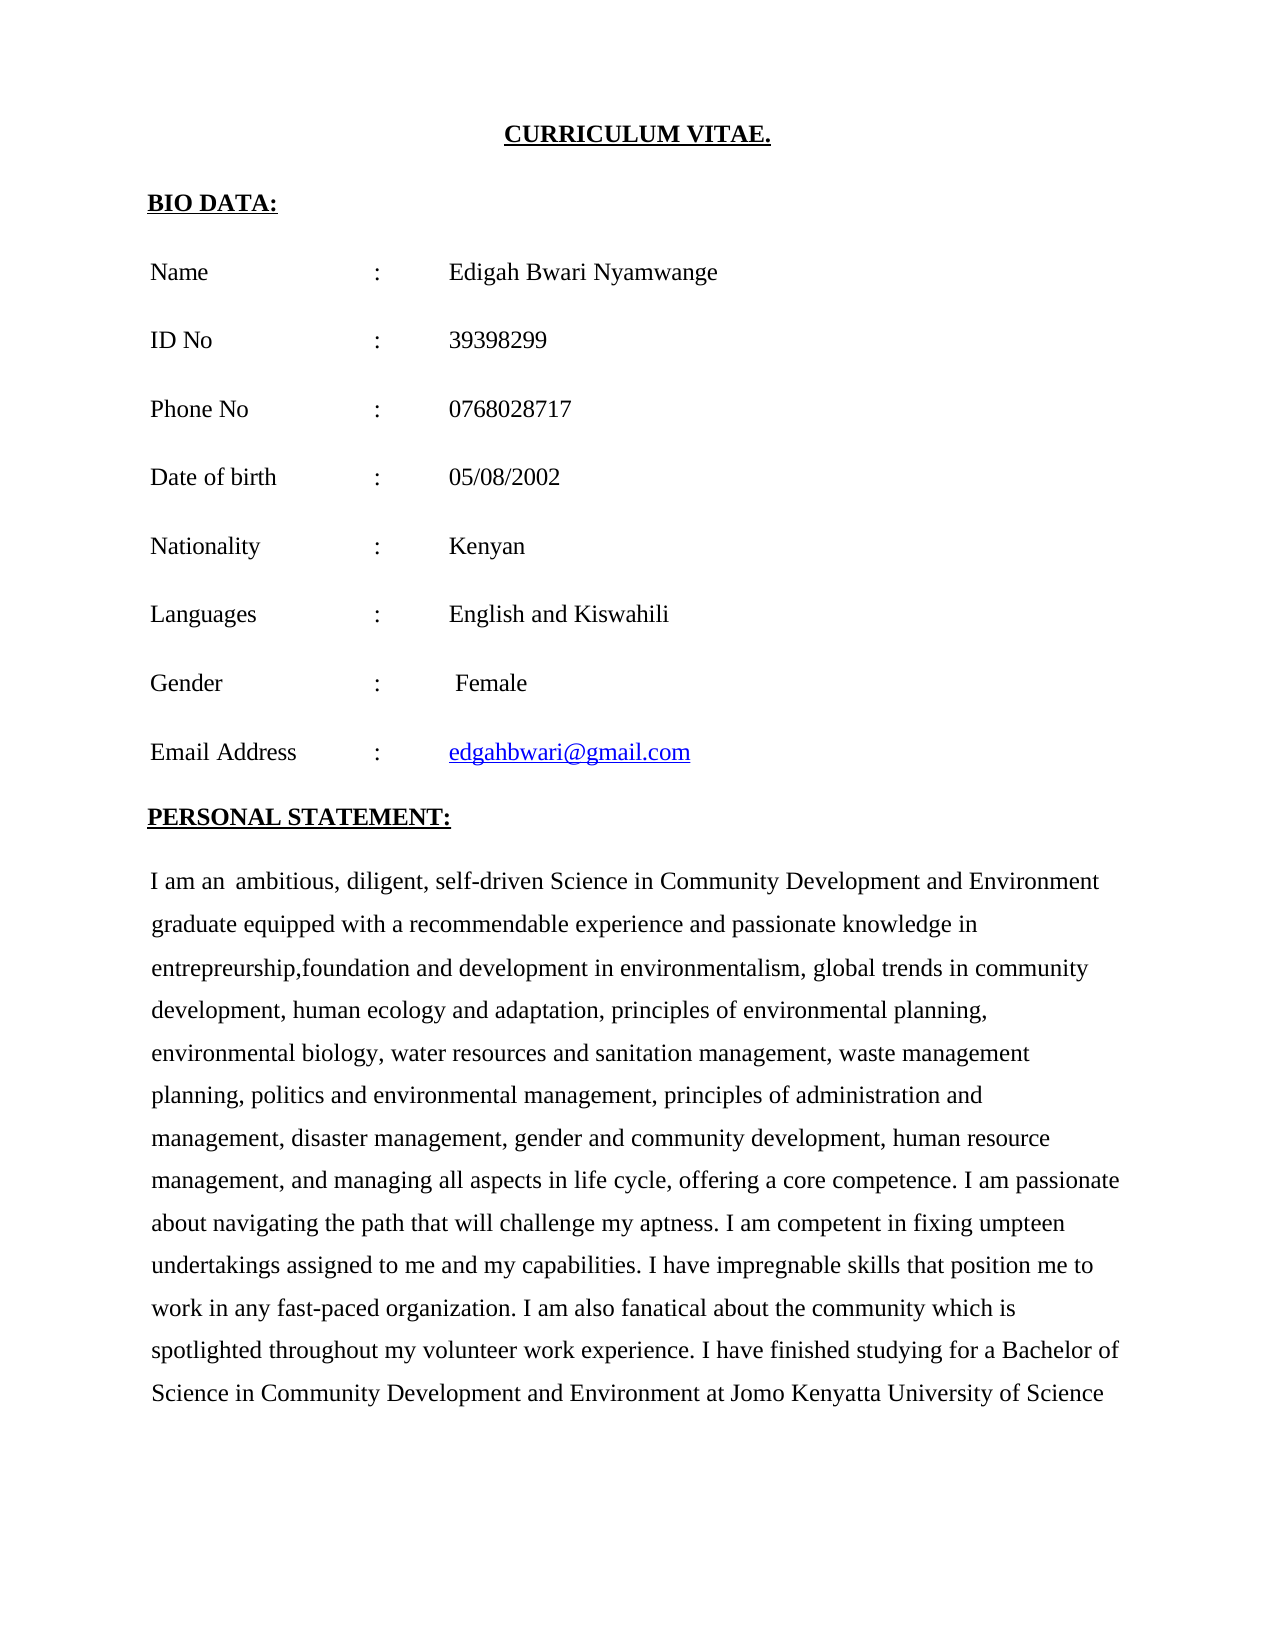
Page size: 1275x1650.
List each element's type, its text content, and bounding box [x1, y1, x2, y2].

text Name : Edigah Bwari Nyamwange [150, 257, 1125, 286]
text spotlighted throughout my volunteer work experience. I have finished studying for a Bachelor of Science in Community Development and Environment at Jomo Kenyatta University of Science [151, 1336, 1125, 1407]
subtitle CURRICULUM VITAE. [150, 119, 1125, 148]
text management, disaster management, gender and community development, human resource [151, 1123, 1125, 1151]
text Gender : Female [150, 668, 1125, 697]
text BIO DATA: [147, 188, 1125, 216]
subtitle PERSONAL STATEMENT: [147, 802, 1125, 831]
text management, and managing all aspects in life cycle, offering a core competence. I am passionate about navigating the path that will challenge my aptness. I am competent in fixing umpteen [151, 1165, 1125, 1236]
text undertakings assigned to me and my capabilities. I have impregnable skills that position me to work in any fast-paced organization. I am also fanatical about the community which is [151, 1250, 1125, 1322]
text ID No : 39398299 [150, 325, 1125, 354]
text entrepreurship,foundation and development in environmentalism, global trends in community development, human ecology and adaptation, principles of environmental planning, environmental biology, water resources and sanitation management, waste management planning, politics and environmental management, principles of administration and [151, 953, 1122, 1109]
text Languages : English and Kiswahili [150, 599, 1125, 628]
text Date of birth : 05/08/2002 [150, 462, 1125, 491]
text I am an ambitious, diligent, self-driven Science in Community Development and Environment graduate equipped with a recommendable experience and passionate knowledge in [150, 866, 1102, 938]
text Nationality : Kenyan [150, 531, 1125, 560]
text Phone No : 0768028717 [150, 394, 1125, 422]
text Email Address : edgahbwari@gmail.com [150, 737, 1125, 765]
